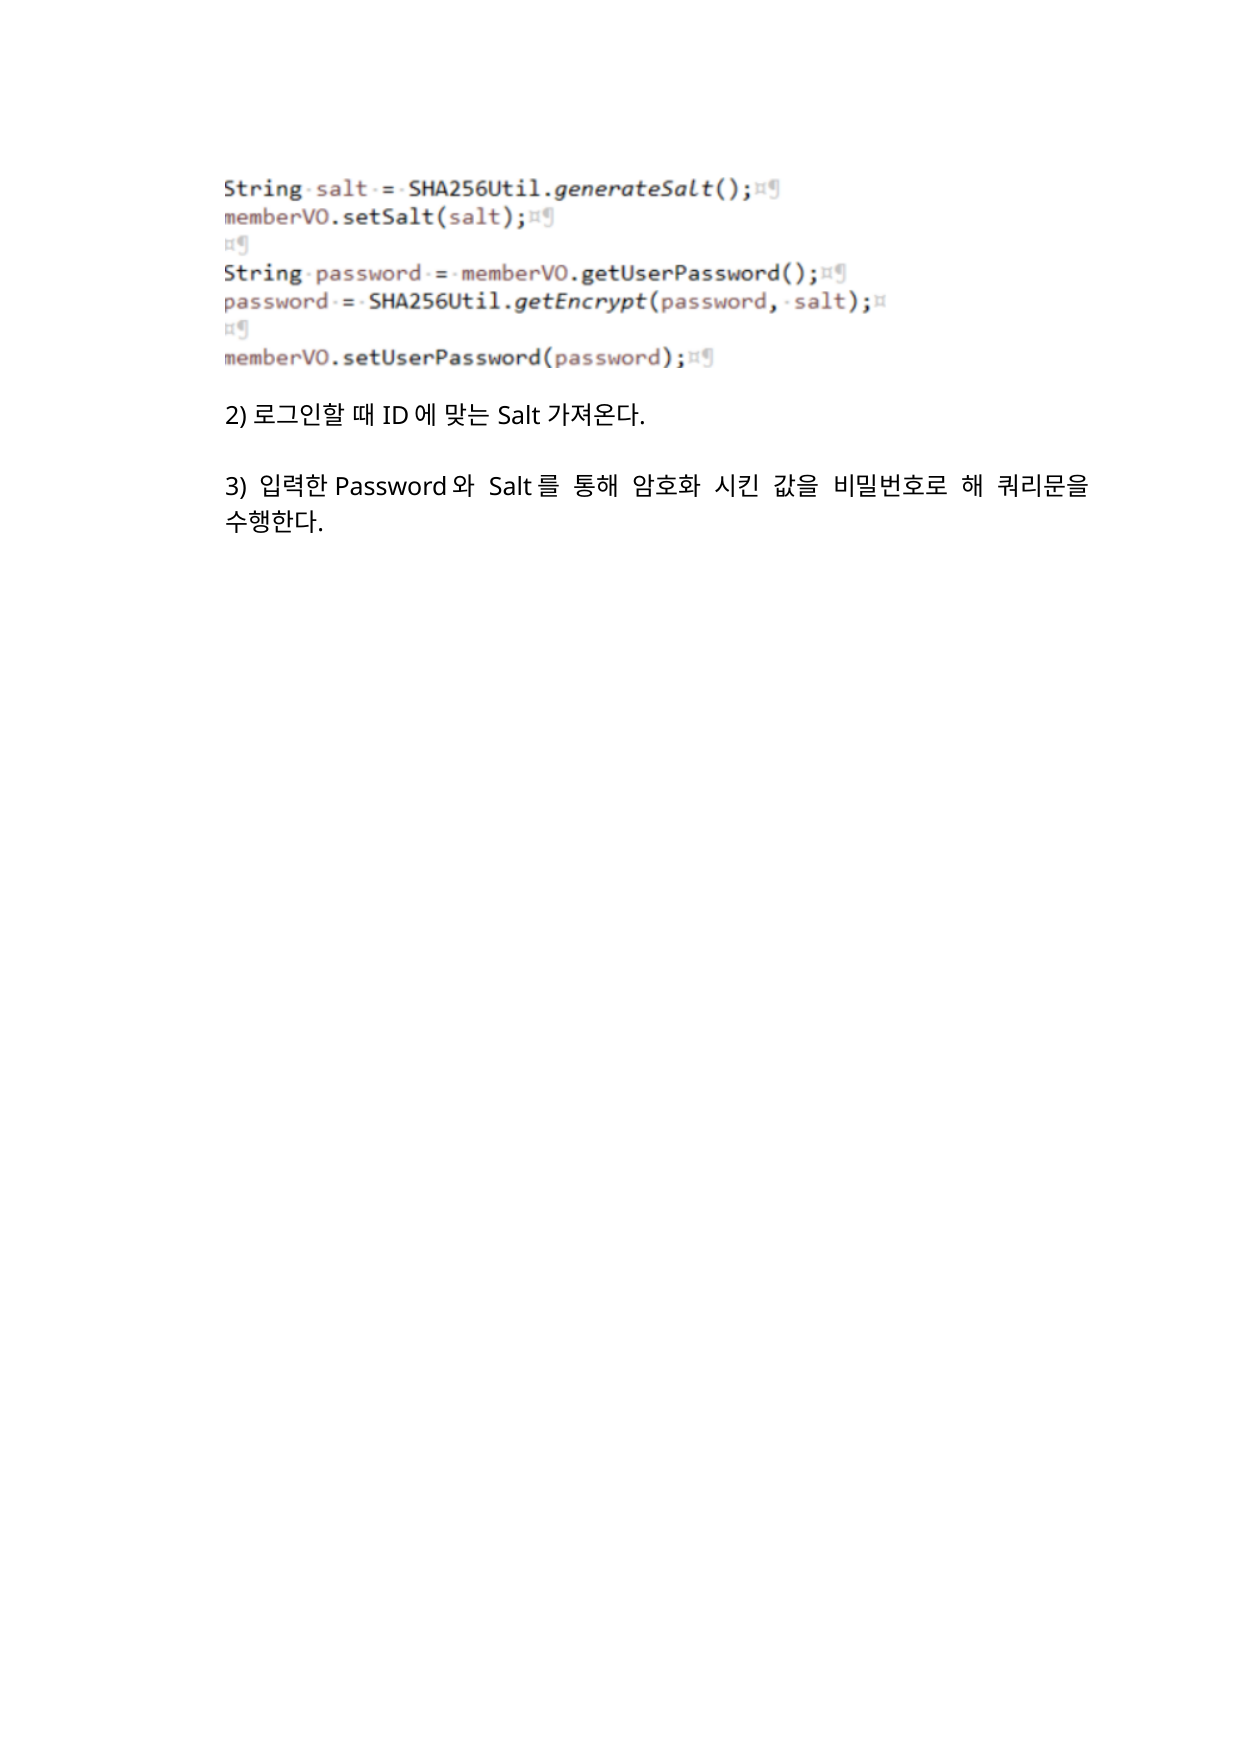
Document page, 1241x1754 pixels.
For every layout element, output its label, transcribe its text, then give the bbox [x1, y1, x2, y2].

picture [225, 213, 887, 404]
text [225, 177, 1090, 432]
text 2) 로그인할 때 ID에 맞는 Salt 가져온다. 3) 입력한 Password와 Salt를 통해 암호화 시킨 값을 비밀번호로 해 쿼리문을 수행한다. [225, 432, 1090, 575]
